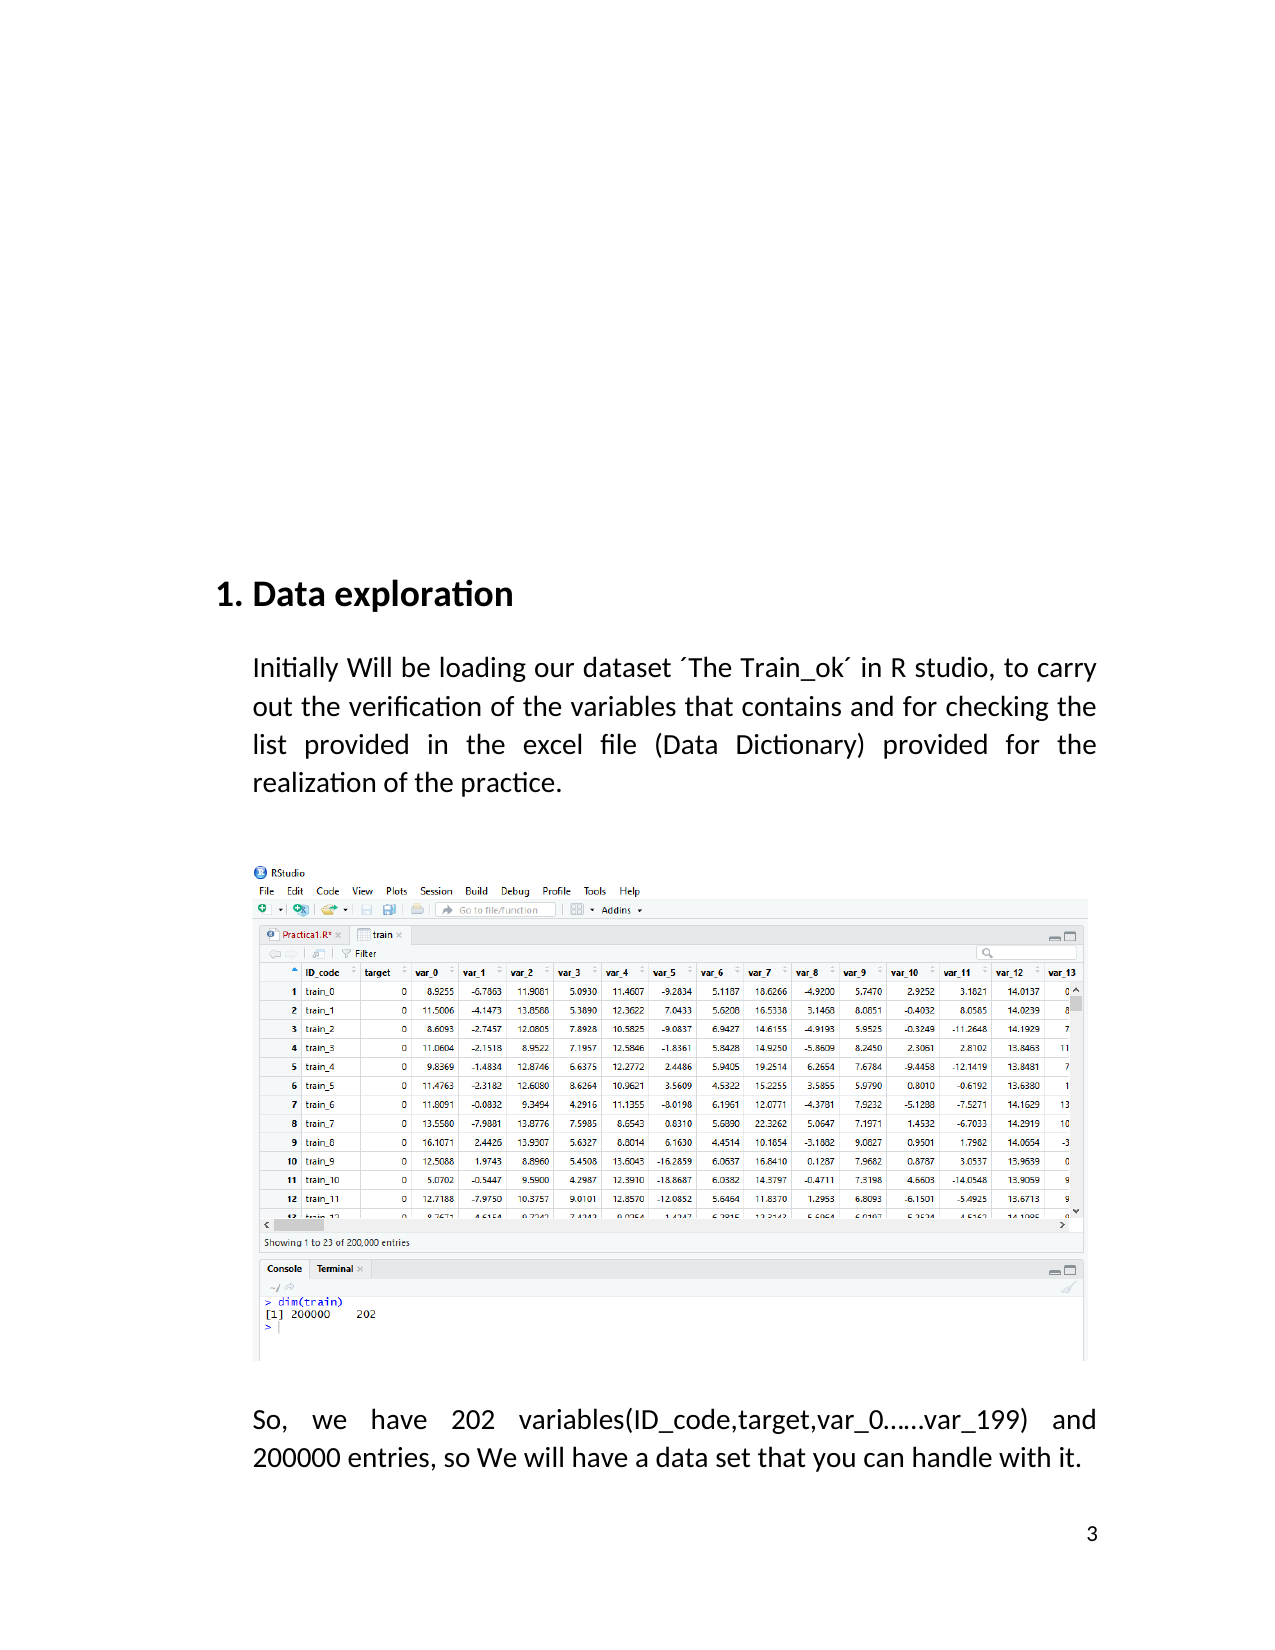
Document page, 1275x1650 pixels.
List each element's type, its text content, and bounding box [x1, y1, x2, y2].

list Initially Will be loading our dataset ´The Train_ok´ in R studio, to carry out the verification of the variables that contains and for checking the list provided in the excel file (Data Dictionary) provided for the realization of the practice. [252, 649, 1098, 800]
list Data exploration [215, 569, 1098, 615]
list So, we have 202 variables(ID_code,target,var_0……var_199) and 200000 entries, so We will have a data set that you can handle with it. [252, 1401, 1098, 1475]
picture [252, 863, 1088, 1361]
